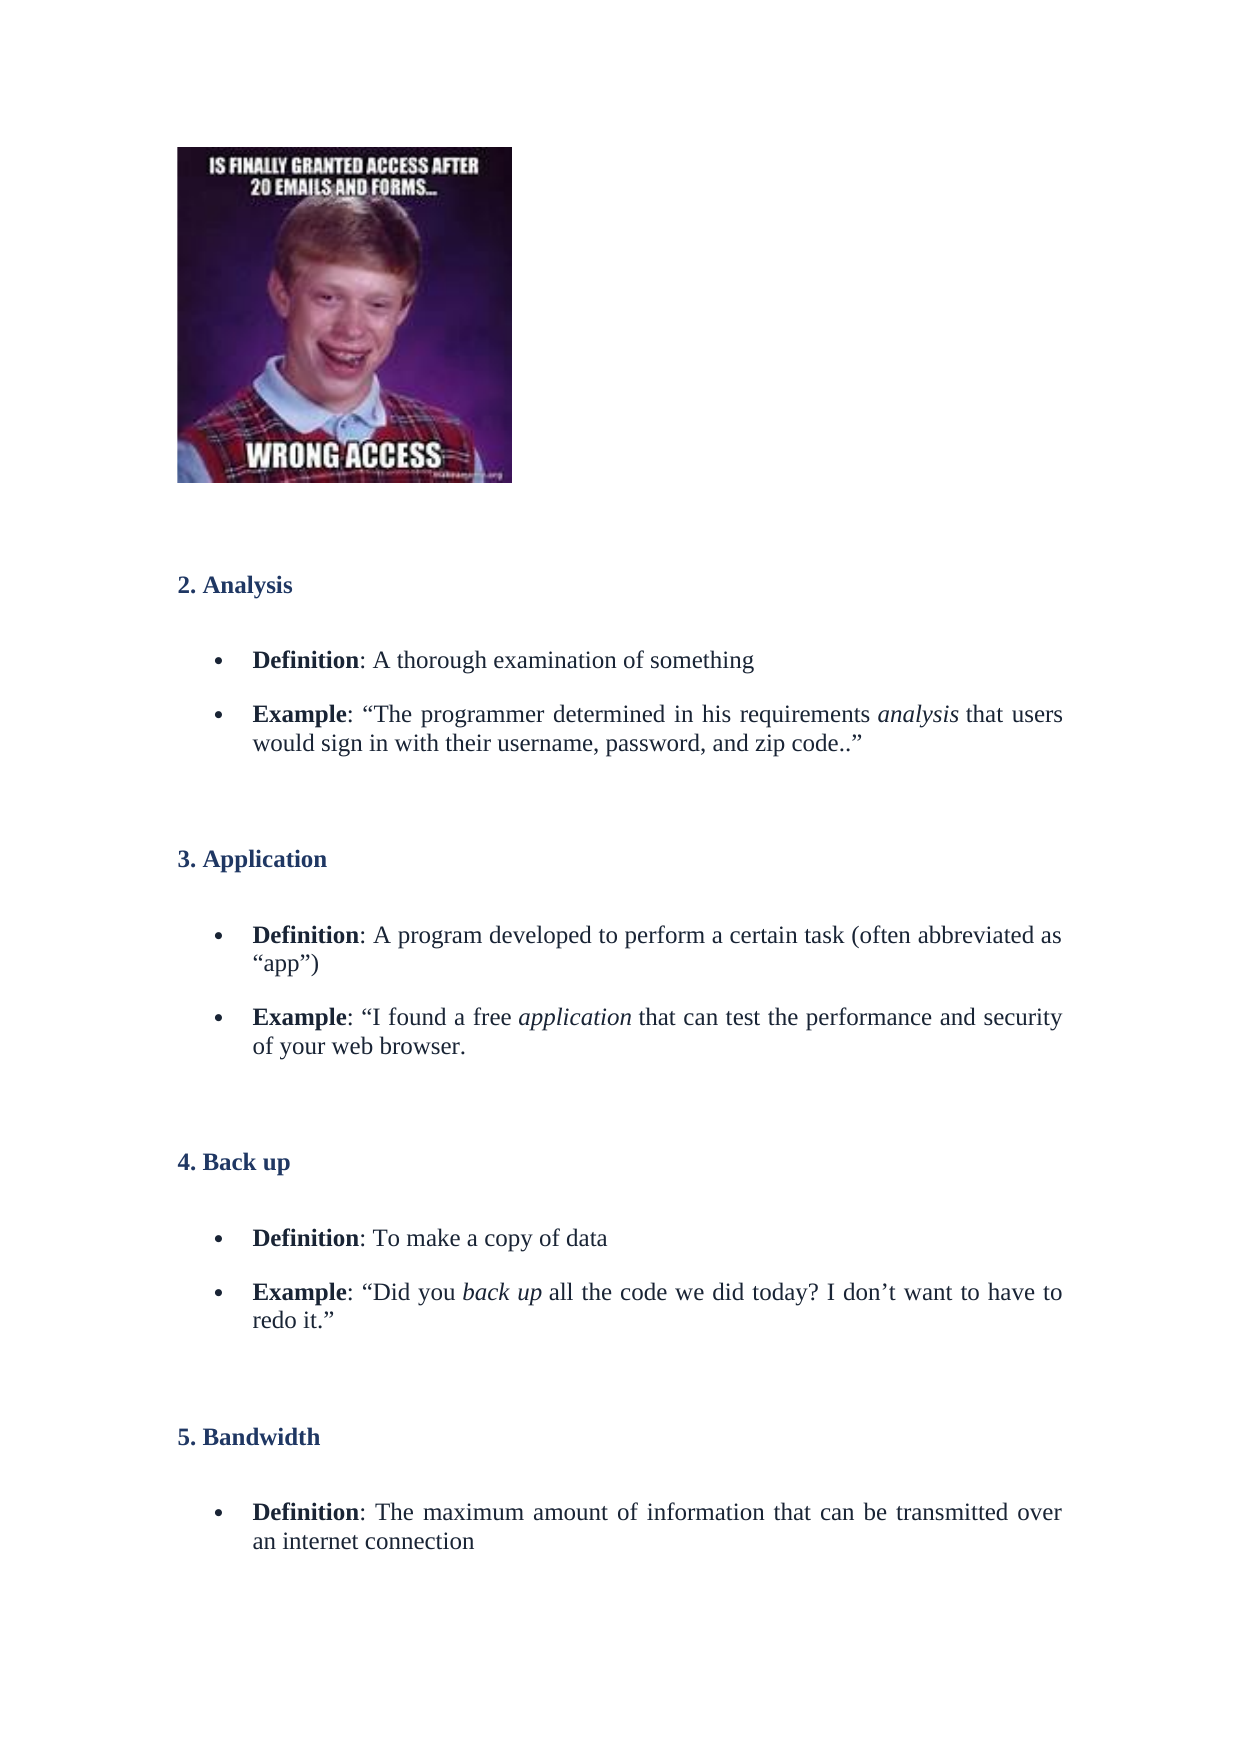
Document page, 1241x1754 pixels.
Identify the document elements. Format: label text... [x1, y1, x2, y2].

subtitle 2. Analysis [177, 570, 1063, 598]
subtitle 5. Bandwidth [177, 1422, 1063, 1450]
list Example: “Did you back up all the code we did today? I don’t want to have to redo it.” [215, 1277, 1063, 1334]
subtitle 4. Back up [177, 1147, 1063, 1176]
list Definition: A thorough examination of something [215, 645, 1063, 674]
list Definition: A program developed to perform a certain task (often abbreviated as “app”) [215, 920, 1063, 977]
list Definition: To make a copy of data [215, 1223, 1063, 1252]
picture [177, 147, 512, 483]
list Definition: The maximum amount of information that can be transmitted over an internet connection [215, 1497, 1063, 1555]
list Example: “The programmer determined in his requirements analysis that users would sign in with their username, password, and zip code..” [215, 699, 1063, 757]
subtitle 3. Application [177, 844, 1063, 873]
list Example: “I found a free application that can test the performance and security of your web browser. [215, 1002, 1063, 1060]
